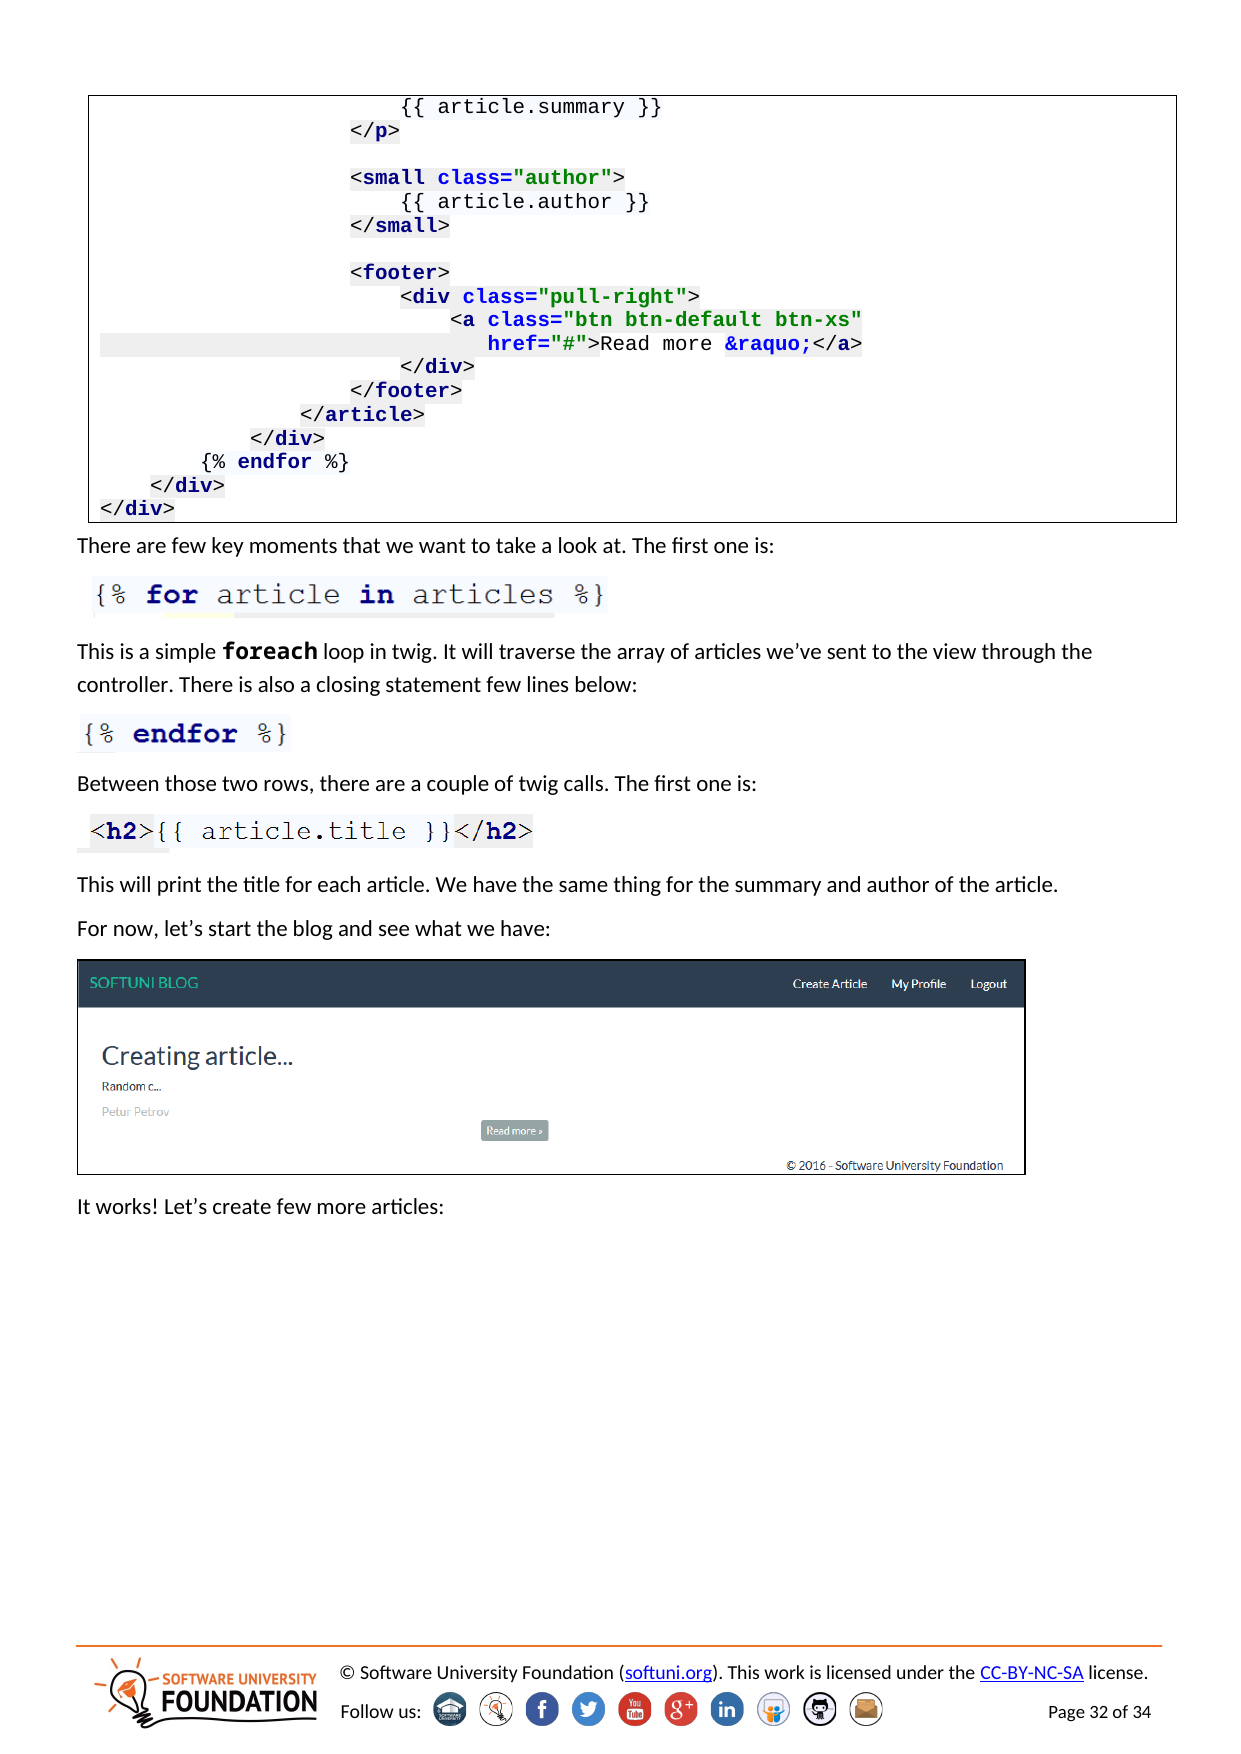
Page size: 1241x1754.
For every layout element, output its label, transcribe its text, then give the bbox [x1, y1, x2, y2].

picture [710, 1692, 744, 1726]
text It works! Let’s create few more articles: [77, 1192, 1163, 1220]
picture [93, 1656, 317, 1729]
picture [849, 1692, 883, 1726]
picture [572, 1692, 605, 1726]
text For now, let’s start the blog and see what we have: [77, 914, 1163, 942]
text Between those two rows, there are a couple of twig calls. The first one is: [77, 769, 1163, 797]
text There are few key moments that we want to take a look at. The first one is: [77, 531, 1163, 559]
picture [525, 1692, 559, 1726]
picture [76, 576, 608, 618]
picture [78, 961, 1024, 1174]
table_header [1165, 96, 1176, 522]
picture [76, 714, 300, 753]
picture [433, 1692, 467, 1726]
picture [803, 1692, 837, 1726]
picture [76, 814, 544, 853]
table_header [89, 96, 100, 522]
text This will print the title for each article. We have the same thing for the summary and author of the article. [77, 870, 1163, 898]
picture [664, 1692, 698, 1726]
picture [618, 1692, 652, 1726]
picture [479, 1692, 513, 1726]
text This is a simple foreach loop in twig. It will traverse the array of articles we’ve sent to the view through the controller. There is also a closing statement few lines below: [77, 634, 1163, 698]
picture [757, 1692, 790, 1726]
